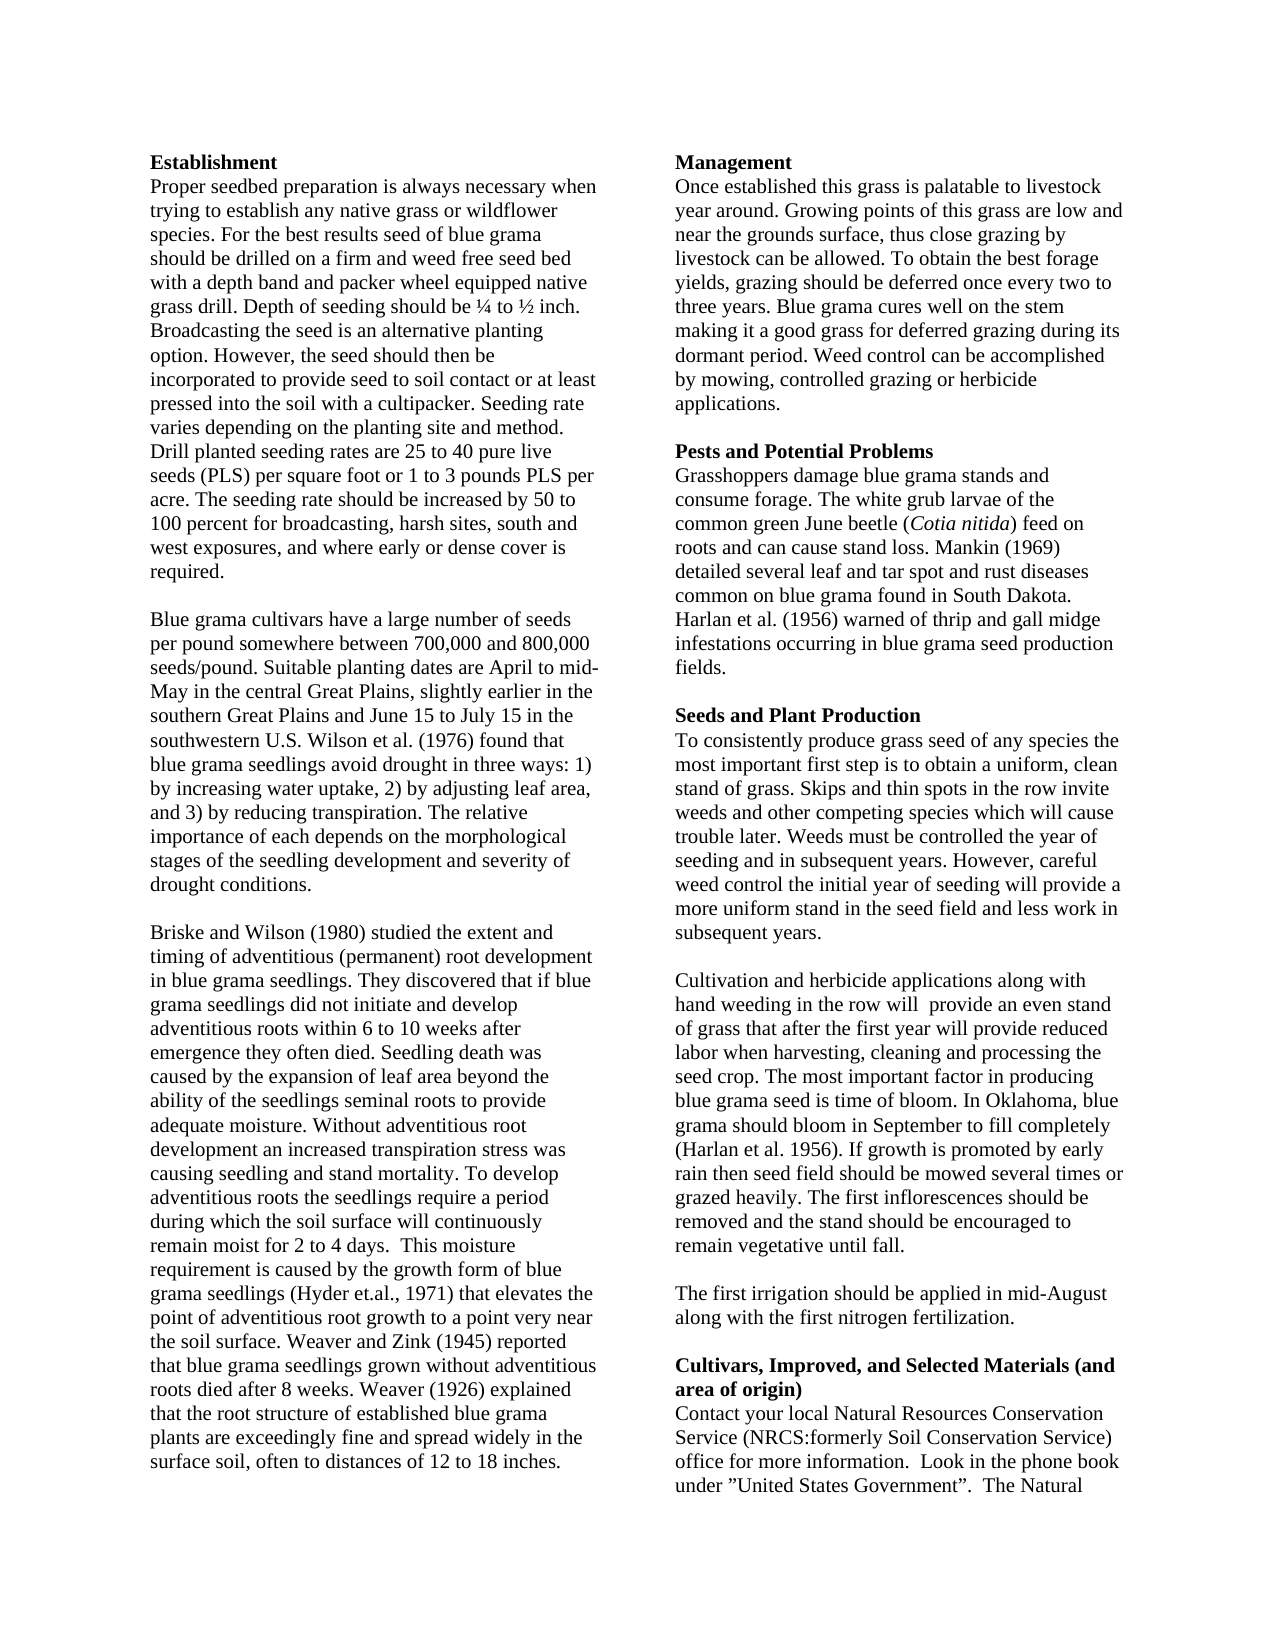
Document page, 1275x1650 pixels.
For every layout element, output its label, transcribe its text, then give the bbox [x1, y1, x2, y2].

text Blue grama cultivars have a large number of seeds per pound somewhere between 700,000 and 800,000 seeds/pound. Suitable planting dates are April to mid-May in the central Great Plains, slightly earlier in the southern Great Plains and June 15 to July 15 in the southwestern U.S. Wilson et al. (1976) found that blue grama seedlings avoid drought in three ways: 1) by increasing water uptake, 2) by adjusting leaf area, and 3) by reducing transpiration. The relative importance of each depends on the morphological stages of the seedling development and severity of drought conditions. [150, 607, 600, 896]
text Management [675, 150, 1125, 174]
text Cultivation and herbicide applications along with hand weeding in the row will provide an even stand of grass that after the first year will provide reduced labor when harvesting, cleaning and processing the seed crop. The most important factor in producing blue grama seed is time of bloom. In , blue grama should bloom in September to fill completely (Harlan et al. 1956). If growth is promoted by early rain then seed field should be mowed several times or grazed heavily. The first inflorescences should be removed and the stand should be encouraged to remain vegetative until fall. [675, 968, 1125, 1257]
text Harlan et al. (1956) warned of thrip and gall midge infestations occurring in blue grama seed production fields. [675, 607, 1125, 679]
text Briske and Wilson (1980) studied the extent and timing of adventitious (permanent) root development in blue grama seedlings. They discovered that if blue grama seedlings did not initiate and develop adventitious roots within 6 to 10 weeks after emergence they often died. Seedling death was caused by the expansion of leaf area beyond the ability of the seedlings seminal roots to provide adequate moisture. Without adventitious root development an increased transpiration stress was causing seedling and stand mortality. To develop adventitious roots the seedlings require a period during which the soil surface will continuously remain moist for 2 to 4 days. This moisture requirement is caused by the growth form of blue grama seedlings (Hyder et.al., 1971) that elevates the point of adventitious root growth to a point very near the soil surface. Weaver and Zink (1945) reported that blue grama seedlings grown without adventitious roots died after 8 weeks. Weaver (1926) explained that the root structure of established blue grama plants are exceedingly fine and spread widely in the surface soil, often to distances of 12 to 18 inches. [150, 920, 600, 1473]
text Seeds and Plant Production [675, 703, 1125, 727]
text Proper seedbed preparation is always necessary when trying to establish any native grass or wildflower species. For the best results seed of blue grama should be drilled on a firm and weed free seed bed with a depth band and packer wheel equipped native grass drill. Depth of seeding should be ¼ to ½ inch. Broadcasting the seed is an alternative planting option. However, the seed should then be incorporated to provide seed to soil contact or at least pressed into the soil with a cultipacker. Seeding rate varies depending on the planting site and method. Drill planted seeding rates are 25 to 40 pure live seeds (PLS) per square foot or 1 to 3 pounds PLS per acre. The seeding rate should be increased by 50 to 100 percent for broadcasting, harsh sites, south and west exposures, and where early or dense cover is required. [150, 174, 600, 583]
text Establishment [150, 150, 600, 174]
text Once established this grass is palatable to livestock year around. Growing points of this grass are low and near the grounds surface, thus close grazing by livestock can be allowed. To obtain the best forage yields, grazing should be deferred once every two to three years. Blue grama cures well on the stem making it a good grass for deferred grazing during its dormant period. Weed control can be accomplished by mowing, controlled grazing or herbicide applications. [675, 174, 1125, 415]
text Cultivars, Improved, and Selected Materials (and area of origin) [675, 1353, 1125, 1401]
text Grasshoppers damage blue grama stands and consume forage. The white grub larvae of the common green June beetle (Cotia nitida) feed on roots and can cause stand loss. Mankin (1969) detailed several leaf and tar spot and rust diseases common on blue grama found in . [675, 463, 1125, 607]
text Pests and Potential Problems [675, 439, 1125, 463]
text The first irrigation should be applied in mid-August along with the first nitrogen fertilization. [675, 1281, 1125, 1329]
text To consistently produce grass seed of any species the most important first step is to obtain a uniform, clean stand of grass. Skips and thin spots in the row invite weeds and other competing species which will cause trouble later. Weeds must be controlled the year of seeding and in subsequent years. However, careful weed control the initial year of seeding will provide a more uniform stand in the seed field and less work in subsequent years. [675, 727, 1125, 944]
